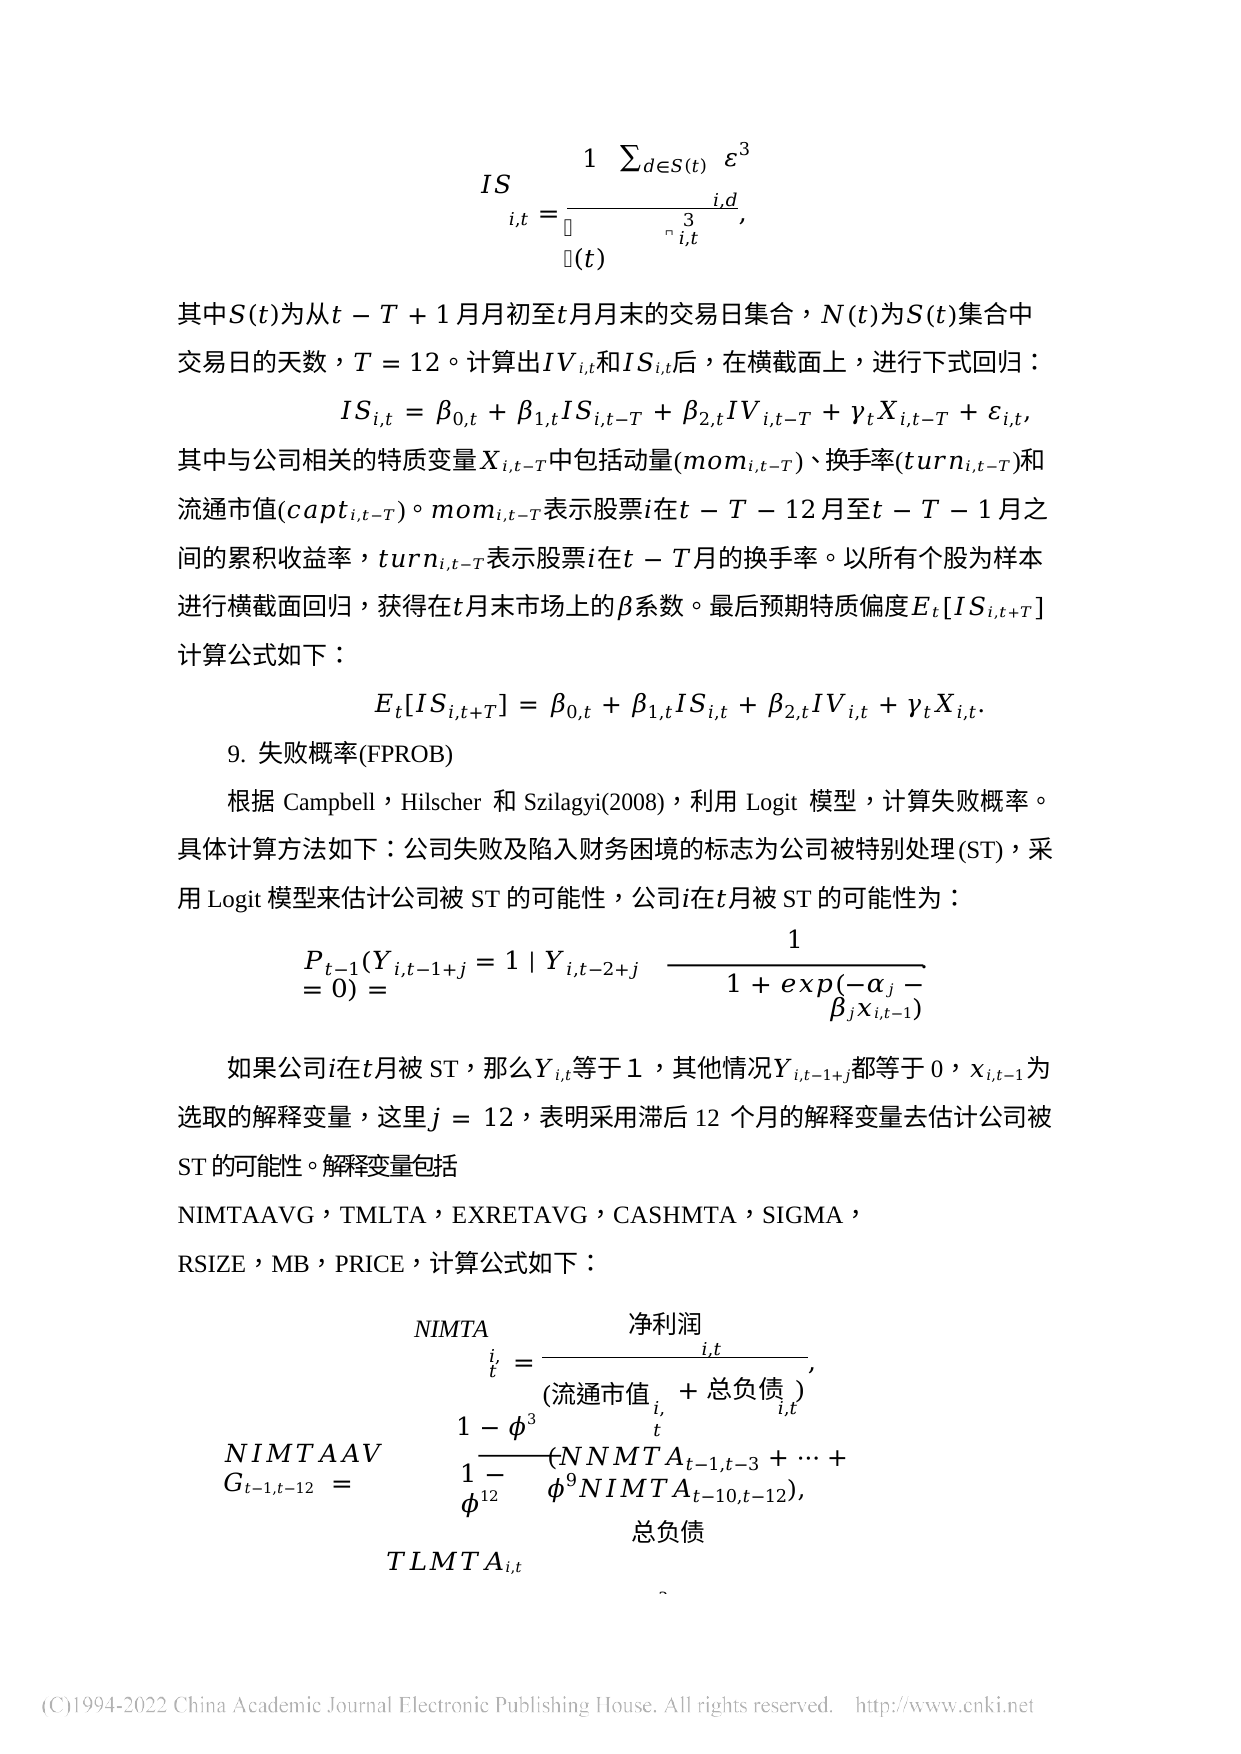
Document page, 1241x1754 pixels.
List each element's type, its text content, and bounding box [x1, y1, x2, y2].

text 3 [683, 211, 1098, 230]
text 𝐼𝑆 [164, 182, 512, 197]
text + 总负债 ) [678, 1380, 1098, 1403]
text 𝑖,𝑡 [777, 1403, 1098, 1417]
text 总负债 [631, 1525, 1098, 1545]
text 𝑁(𝑡) [564, 212, 614, 273]
text 𝑖,𝑡 [655, 1397, 671, 1440]
text = 𝑖,𝑑, [538, 188, 1098, 211]
text 净利润 [511, 1316, 820, 1338]
text 𝑖,𝑡 [490, 1350, 507, 1380]
text (𝑁𝑁𝑀𝑇𝐴𝑡−1,𝑡−3 + ⋯ + 𝜙9𝑁𝐼𝑀𝑇𝐴𝑡−10,𝑡−12), [546, 1440, 1098, 1504]
text 1 [164, 929, 802, 953]
text 如果公司𝑖在𝑡月被 ST，那么𝑌𝑖,𝑡等于１，其他情况𝑌𝑖,𝑡−1+𝑗都等于 0，𝑥𝑖,𝑡−1为选取的解释变量，这里𝑗 = 12，表明采用滞后 12 个月的解释变量去估计公司被 ST的可能性。解释变量包括 NIMTAAVG，TMLTA，EXRETAVG，CASHMTA，SIGMA， RSIZE，MB，PRICE，计算公式如下： [177, 1051, 1066, 1280]
text (流通市值 [541, 1380, 653, 1409]
text 其中与公司相关的特质变量𝑋𝑖,𝑡−𝑇中包括动量(𝑚𝑜𝑚𝑖,𝑡−𝑇)、换手率(𝑡𝑢𝑟𝑛𝑖,𝑡−𝑇)和流通市值(𝑐𝑎𝑝𝑡𝑖,𝑡−𝑇)。𝑚𝑜𝑚𝑖,𝑡−𝑇表示股票𝑖在𝑡 − 𝑇 − 12月至𝑡 − 𝑇 − 1月之间的累积收益率，𝑡𝑢𝑟𝑛𝑖,𝑡−𝑇表示股票𝑖在𝑡 − 𝑇月的换手率。以所有个股为样本进行横截面回归，获得在𝑡月末市场上的𝛽系数。最后预期特质偏度𝐸𝑡[𝐼𝑆𝑖,𝑡+𝑇]计算公式如下： [177, 443, 1066, 672]
text NIMTA [164, 1316, 488, 1343]
text 𝐸𝑡[𝐼𝑆𝑖,𝑡+𝑇] = 𝛽0,𝑡 + 𝛽1,𝑡𝐼𝑆𝑖,𝑡 + 𝛽2,𝑡𝐼𝑉𝑖,𝑡 + 𝛾𝑡𝑋𝑖,𝑡. [372, 687, 1098, 723]
text 1 ∑𝑑∈𝑆(𝑡) 𝜀3 [582, 160, 1098, 176]
text 𝐼𝑆𝑖,𝑡 = 𝛽0,𝑡 + 𝛽1,𝑡𝐼𝑆𝑖,𝑡−𝑇 + 𝛽2,𝑡𝐼𝑉𝑖,𝑡−𝑇 + 𝛾𝑡𝑋𝑖,𝑡−𝑇 + 𝜀𝑖,𝑡, [338, 395, 1098, 431]
text 𝑖,𝑡 [164, 211, 530, 229]
picture [855, 1696, 1034, 1717]
text 1 + 𝑒𝑥𝑝(−𝛼𝑗 − 𝛽𝑗𝑥𝑖,𝑡−1) [664, 973, 924, 1022]
text 1 − 𝜙12 [459, 1457, 541, 1517]
text 𝑃𝑡−1(𝑌𝑖,𝑡−1+𝑗 = 1 ∣ 𝑌𝑖,𝑡−2+𝑗 = 0) = [302, 953, 660, 1010]
picture [42, 1696, 832, 1717]
list 失败概率(FPROB) [227, 736, 1098, 770]
text 𝑁𝐼𝑀𝑇𝐴𝐴𝑉𝐺𝑡−1,𝑡−12 = [222, 1440, 453, 1497]
text = 𝑖,𝑡 , [511, 1338, 819, 1360]
text . [664, 953, 929, 973]
text 1 − 𝜙3 [164, 1419, 517, 1439]
text 根据 Campbell，Hilscher 和 Szilagyi(2008)，利用 Logit 模型，计算失败概率。具体计算方法如下：公司失败及陷入财务困境的标志为公司被特别处理(ST)，采用 Logit 模型来估计公司被 ST 的可能性，公司𝑖在𝑡月被 ST 的可能性为： [177, 783, 1054, 915]
text 其中𝑆(𝑡)为从𝑡 − 𝑇 + 1月月初至𝑡月月末的交易日集合，𝑁(𝑡)为𝑆(𝑡)集合中交易日的天数，𝑇 = 12。计算出𝐼𝑉𝑖,𝑡和𝐼𝑆𝑖,𝑡后，在横截面上，进行下式回归： [177, 296, 1053, 379]
text 𝑇𝐿𝑀𝑇𝐴𝑖,𝑡 [164, 1551, 523, 1575]
text 𝑖,𝑡 [678, 230, 1098, 248]
